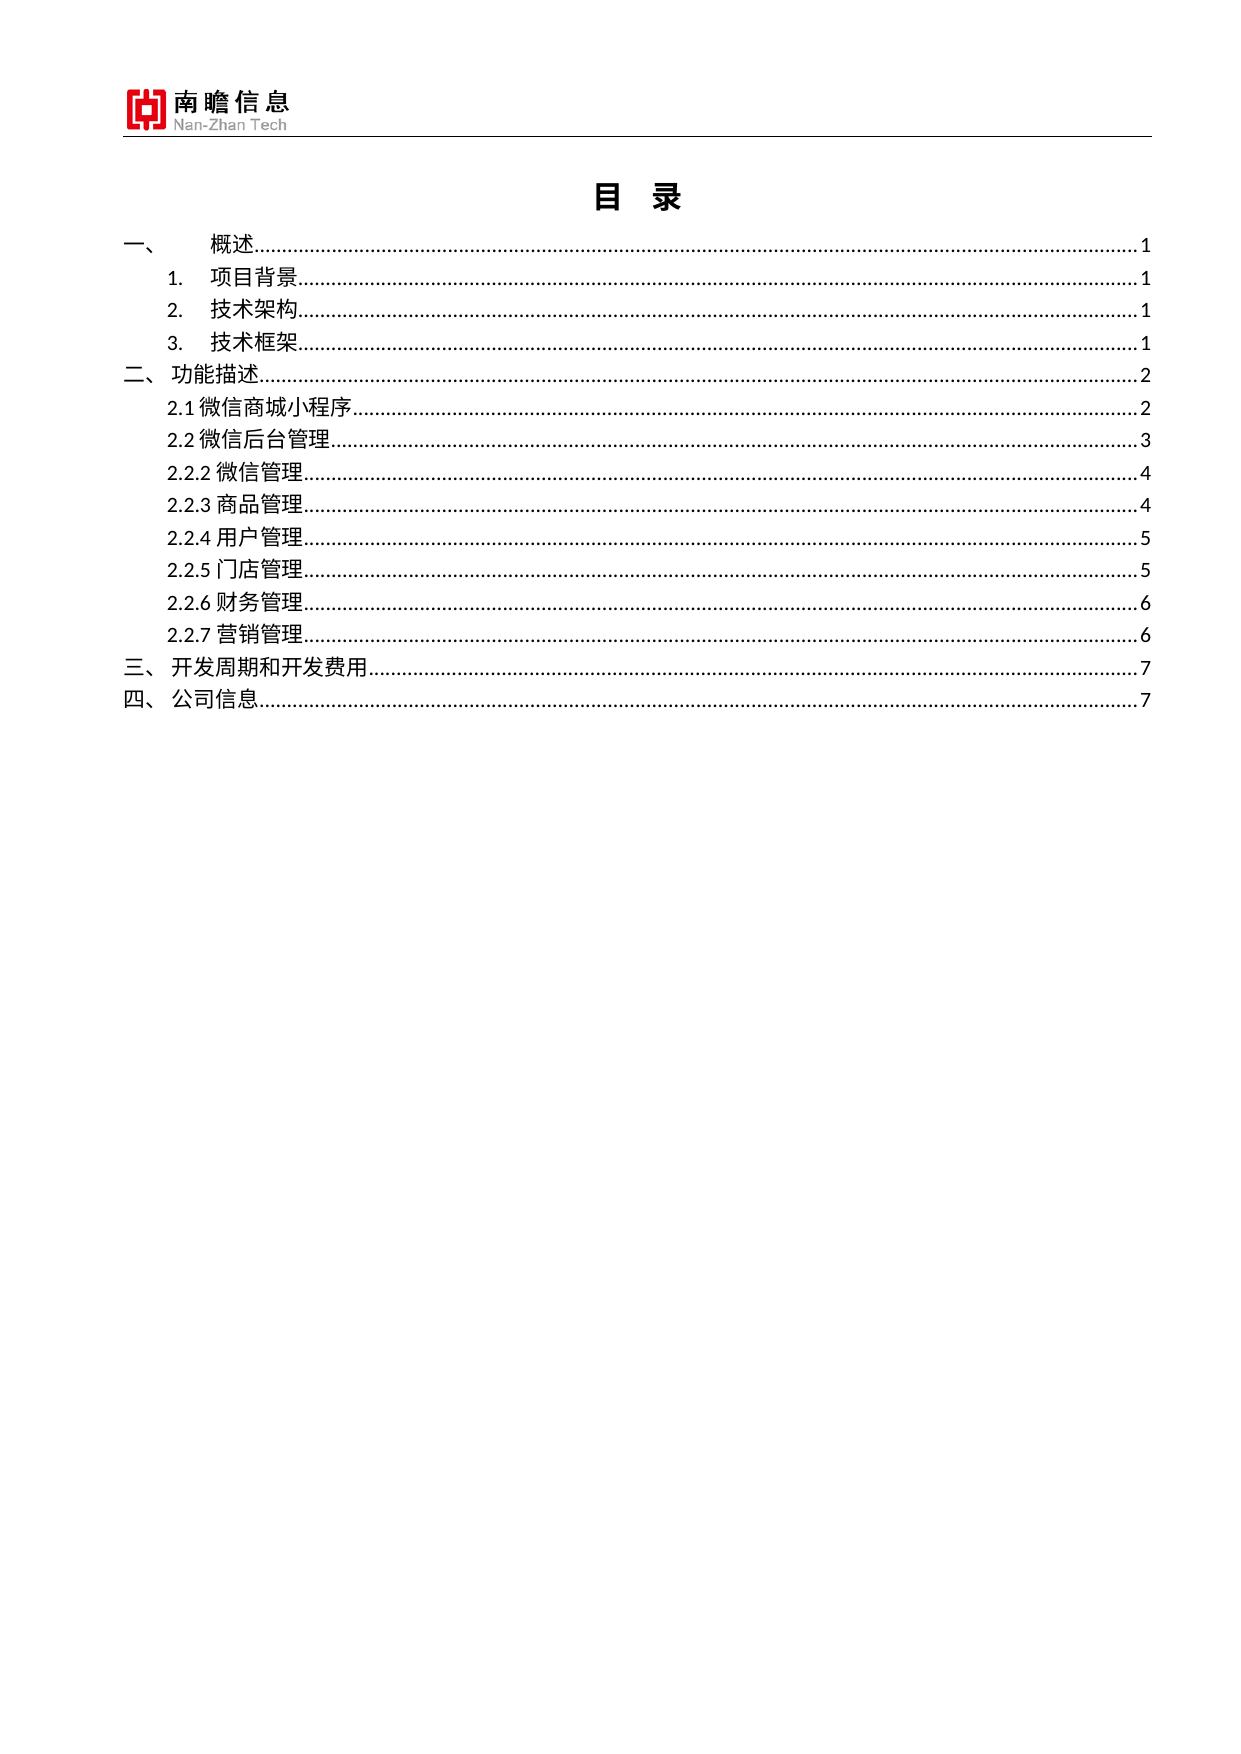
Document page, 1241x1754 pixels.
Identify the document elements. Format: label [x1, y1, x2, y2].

picture [122, 88, 292, 134]
